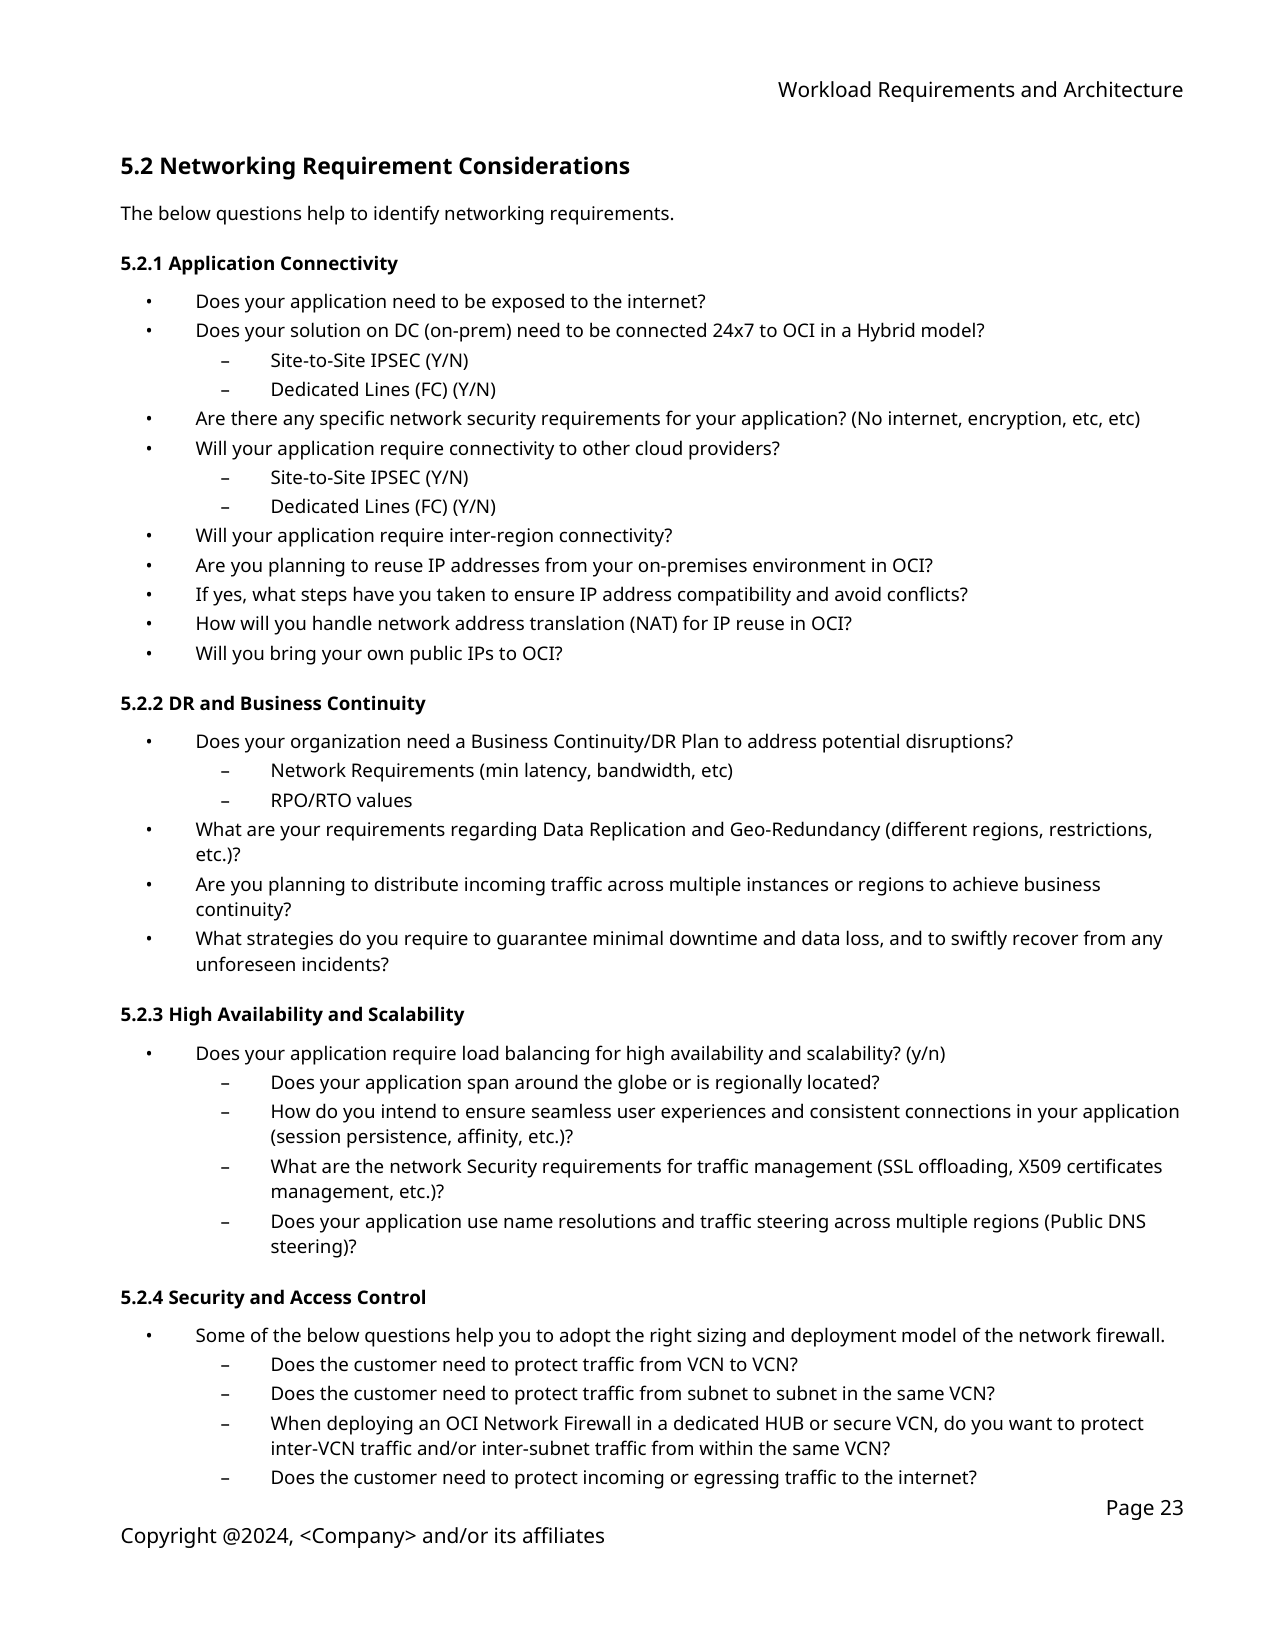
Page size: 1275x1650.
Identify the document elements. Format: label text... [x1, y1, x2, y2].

list What are your requirements regarding Data Replication and Geo-Redundancy (different regions, restrictions, etc.)? [145, 816, 1184, 867]
list Are you planning to distribute incoming traffic across multiple instances or regions to achieve business continuity? [145, 871, 1184, 922]
list What are the network Security requirements for traffic management (SSL offloading, X509 certificates management, etc.)? [220, 1153, 1184, 1204]
subtitle Networking Requirement Considerations [120, 150, 1184, 181]
list How do you intend to ensure seamless user experiences and consistent connections in your application (session persistence, affinity, etc.)? [220, 1098, 1184, 1149]
list Does your application use name resolutions and traffic steering across multiple regions (Public DNS steering)? [220, 1208, 1184, 1259]
list Does your application need to be exposed to the internet? [145, 288, 1184, 314]
list Site-to-Site IPSEC (Y/N) [220, 464, 1184, 490]
list Does your application span around the globe or is regionally located? [220, 1069, 1184, 1094]
list How will you handle network address translation (NAT) for IP reuse in OCI? [145, 611, 1184, 636]
list Does the customer need to protect traffic from subnet to subnet in the same VCN? [220, 1381, 1184, 1406]
list Does the customer need to protect traffic from VCN to VCN? [220, 1351, 1184, 1377]
subtitle High Availability and Scalability [120, 1002, 1184, 1027]
list Dedicated Lines (FC) (Y/N) [220, 376, 1184, 402]
list Does your organization need a Business Continuity/DR Plan to address potential disruptions? [145, 728, 1184, 754]
list Network Requirements (min latency, bandwidth, etc) [220, 758, 1184, 783]
list Does the customer need to protect incoming or egressing traffic to the internet? [220, 1464, 1184, 1490]
list Are you planning to reuse IP addresses from your on-premises environment in OCI? [145, 552, 1184, 577]
list If yes, what steps have you taken to ensure IP address compatibility and avoid conflicts? [145, 581, 1184, 607]
list Will you bring your own public IPs to OCI? [145, 640, 1184, 665]
text The below questions help to identify networking requirements. [120, 200, 1184, 226]
list RPO/RTO values [220, 787, 1184, 812]
list Will your application require connectivity to other cloud providers? [145, 435, 1184, 460]
list When deploying an OCI Network Firewall in a dedicated HUB or secure VCN, do you want to protect inter-VCN traffic and/or inter-subnet traffic from within the same VCN? [220, 1410, 1184, 1461]
list Are there any specific network security requirements for your application? (No internet, encryption, etc, etc) [145, 406, 1184, 431]
subtitle DR and Business Continuity [120, 690, 1184, 716]
subtitle Security and Access Control [120, 1284, 1184, 1309]
list Does your application require load balancing for high availability and scalability? (y/n) [145, 1040, 1184, 1065]
list Does your solution on DC (on-prem) need to be connected 24x7 to OCI in a Hybrid model? [145, 318, 1184, 343]
list Site-to-Site IPSEC (Y/N) [220, 347, 1184, 373]
list Dedicated Lines (FC) (Y/N) [220, 493, 1184, 519]
list Will your application require inter-region connectivity? [145, 523, 1184, 548]
list What strategies do you require to guarantee minimal downtime and data loss, and to swiftly recover from any unforeseen incidents? [145, 926, 1184, 977]
subtitle Application Connectivity [120, 251, 1184, 276]
list Some of the below questions help you to adopt the right sizing and deployment model of the network firewall. [145, 1322, 1184, 1347]
